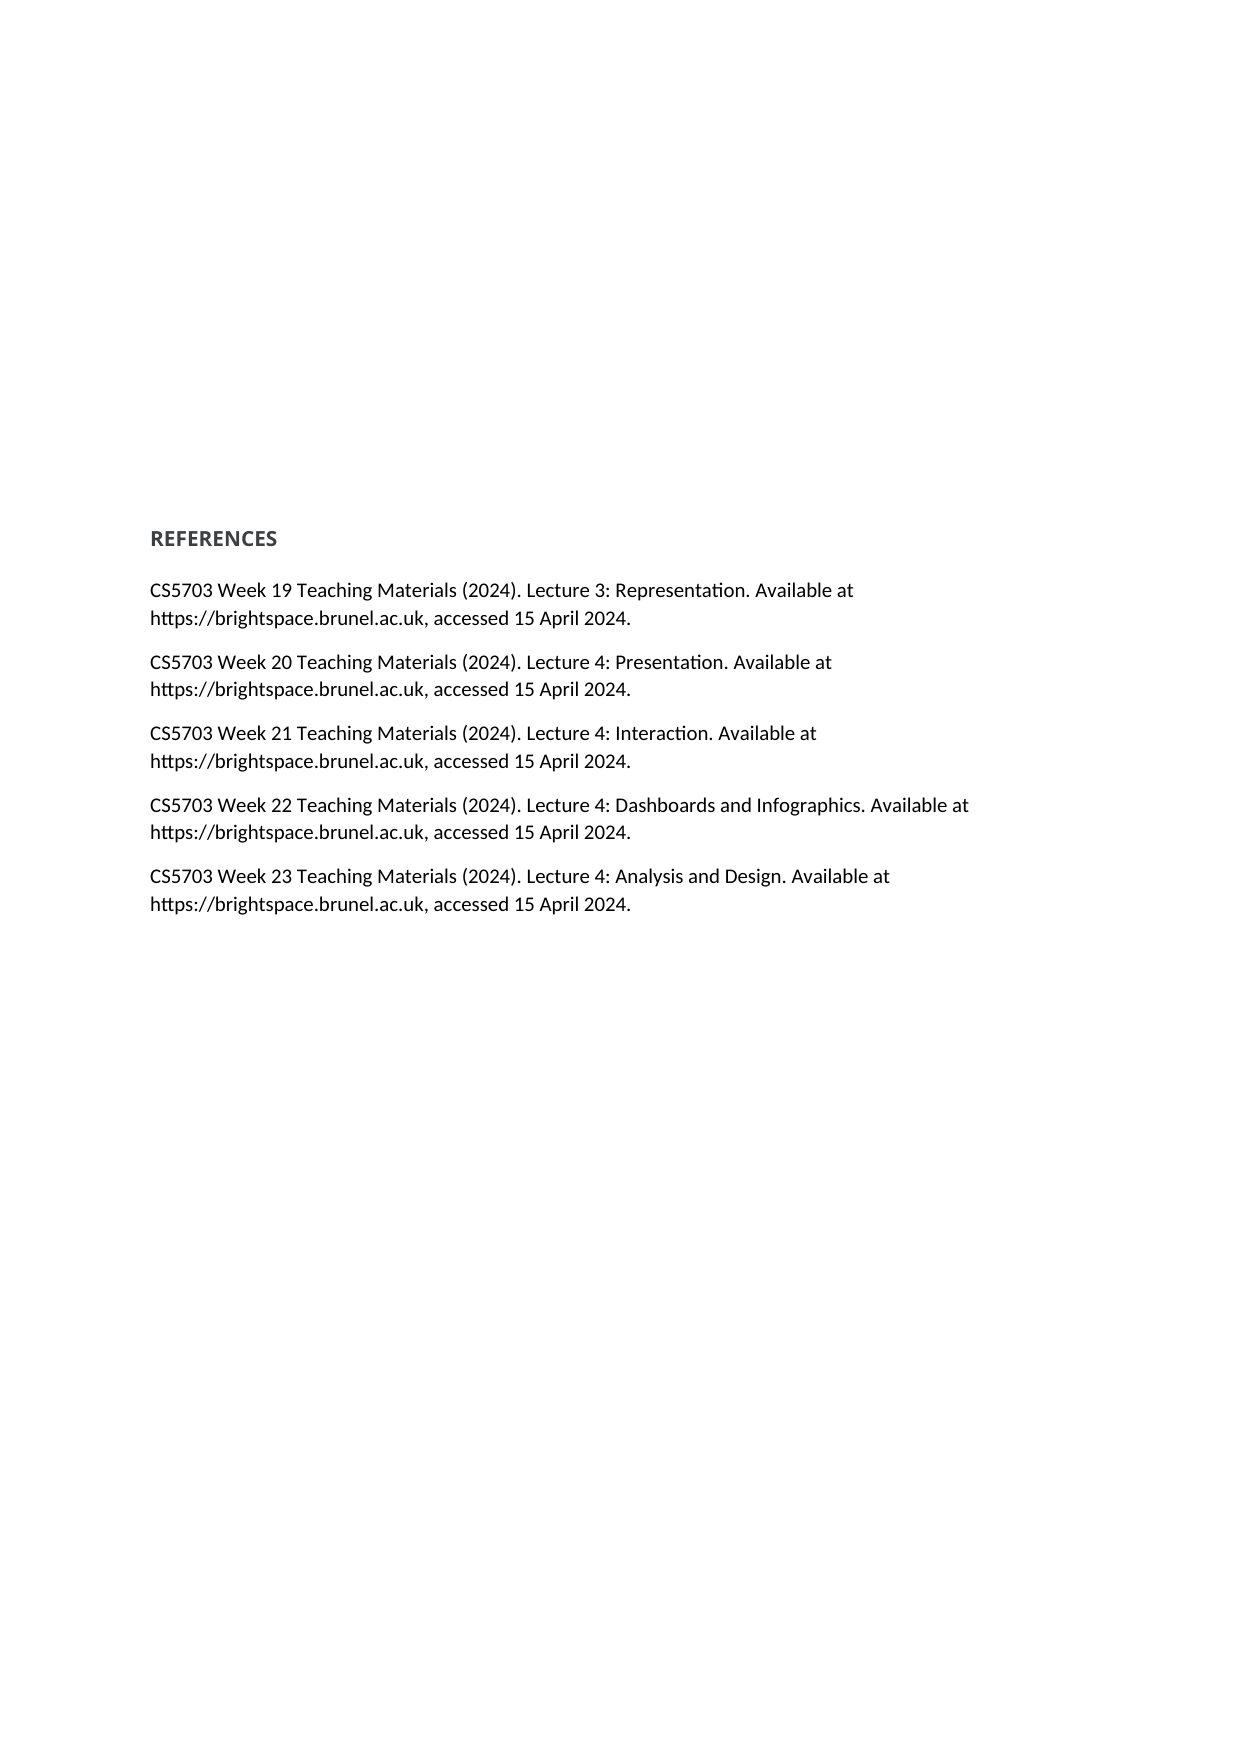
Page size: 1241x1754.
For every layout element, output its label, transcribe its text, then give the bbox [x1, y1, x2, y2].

text REFERENCES [150, 524, 1090, 552]
text CS5703 Week 21 Teaching Materials (2024). Lecture 4: Interaction. Available at https://brightspace.brunel.ac.uk, accessed 15 April 2024. [150, 720, 1090, 773]
text CS5703 Week 22 Teaching Materials (2024). Lecture 4: Dashboards and Infographics. Available at https://brightspace.brunel.ac.uk, accessed 15 April 2024. [150, 792, 1090, 845]
text CS5703 Week 19 Teaching Materials (2024). Lecture 3: Representation. Available at https://brightspace.brunel.ac.uk, accessed 15 April 2024. [150, 577, 1090, 630]
text CS5703 Week 23 Teaching Materials (2024). Lecture 4: Analysis and Design. Available at https://brightspace.brunel.ac.uk, accessed 15 April 2024. [150, 863, 1090, 916]
text CS5703 Week 20 Teaching Materials (2024). Lecture 4: Presentation. Available at https://brightspace.brunel.ac.uk, accessed 15 April 2024. [150, 649, 1090, 702]
